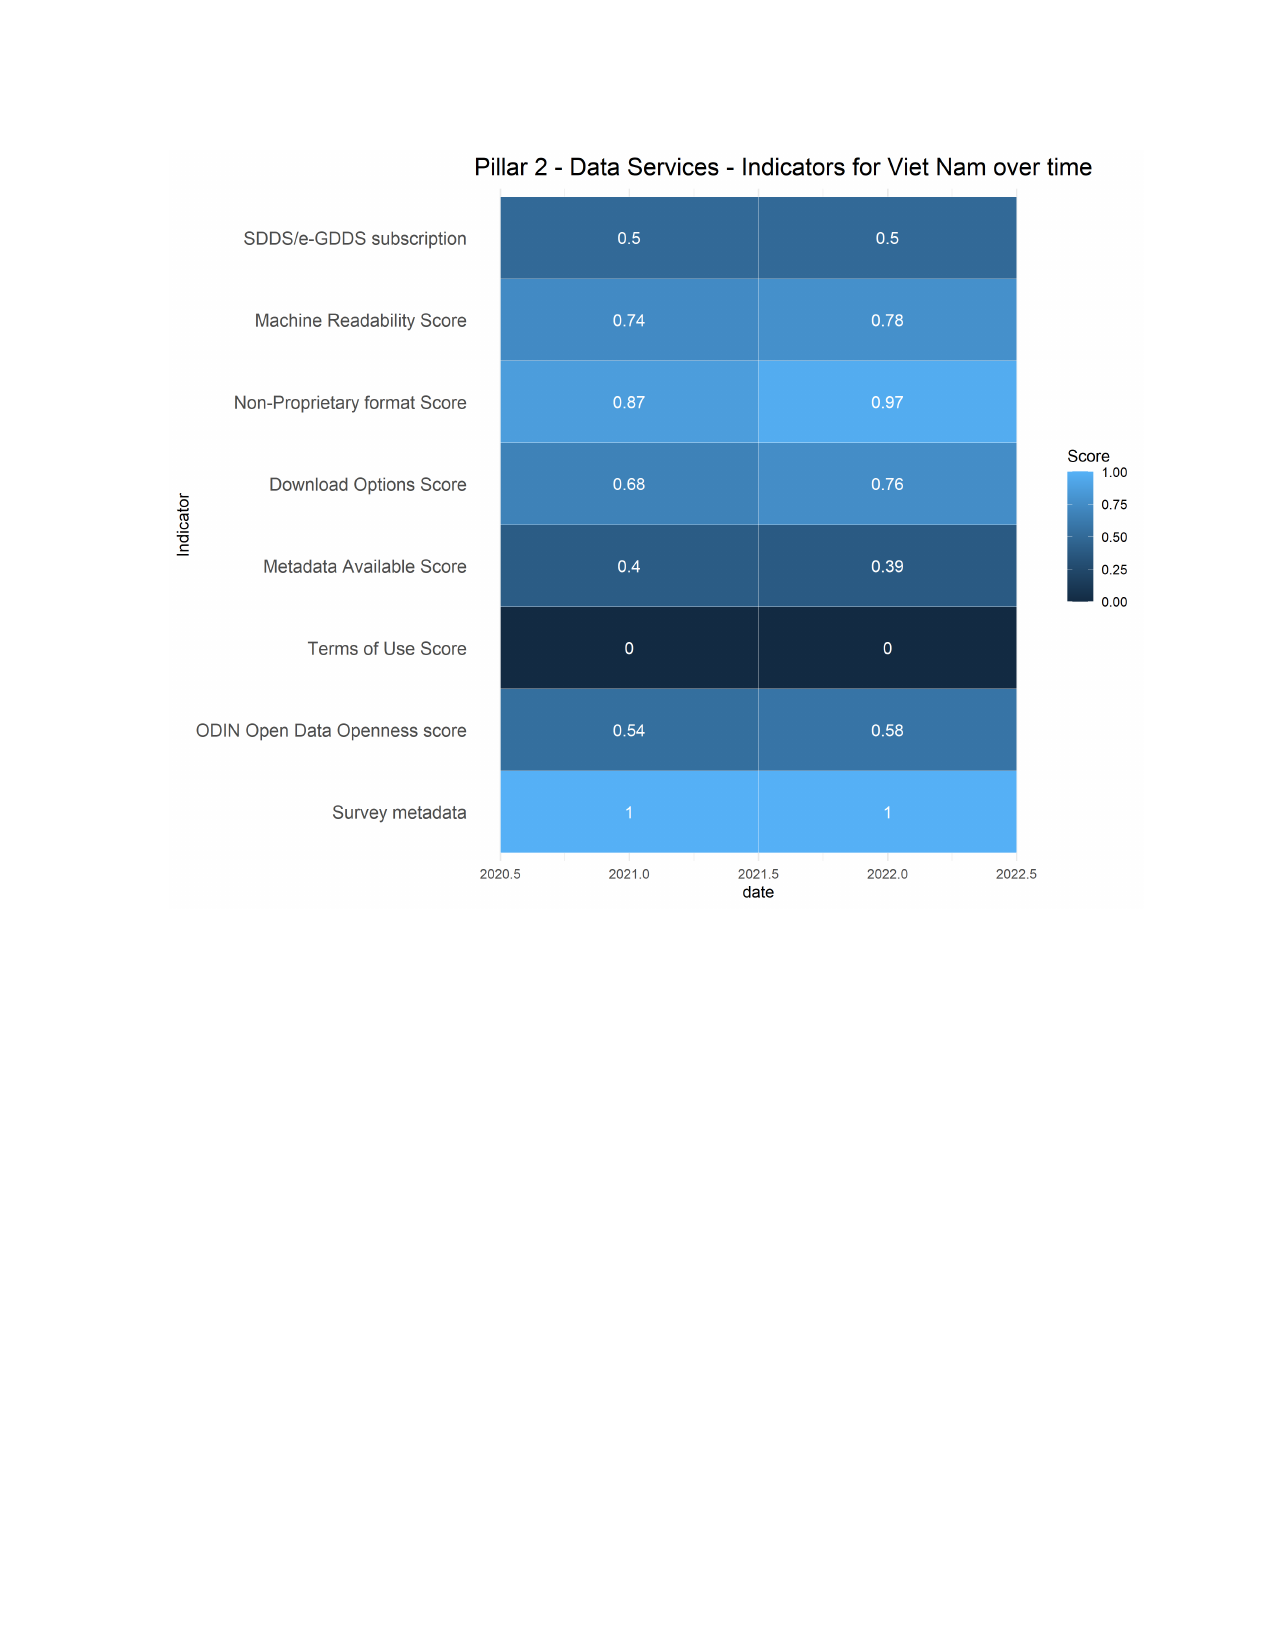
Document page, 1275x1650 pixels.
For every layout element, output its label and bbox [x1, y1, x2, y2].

picture [168, 150, 1144, 909]
